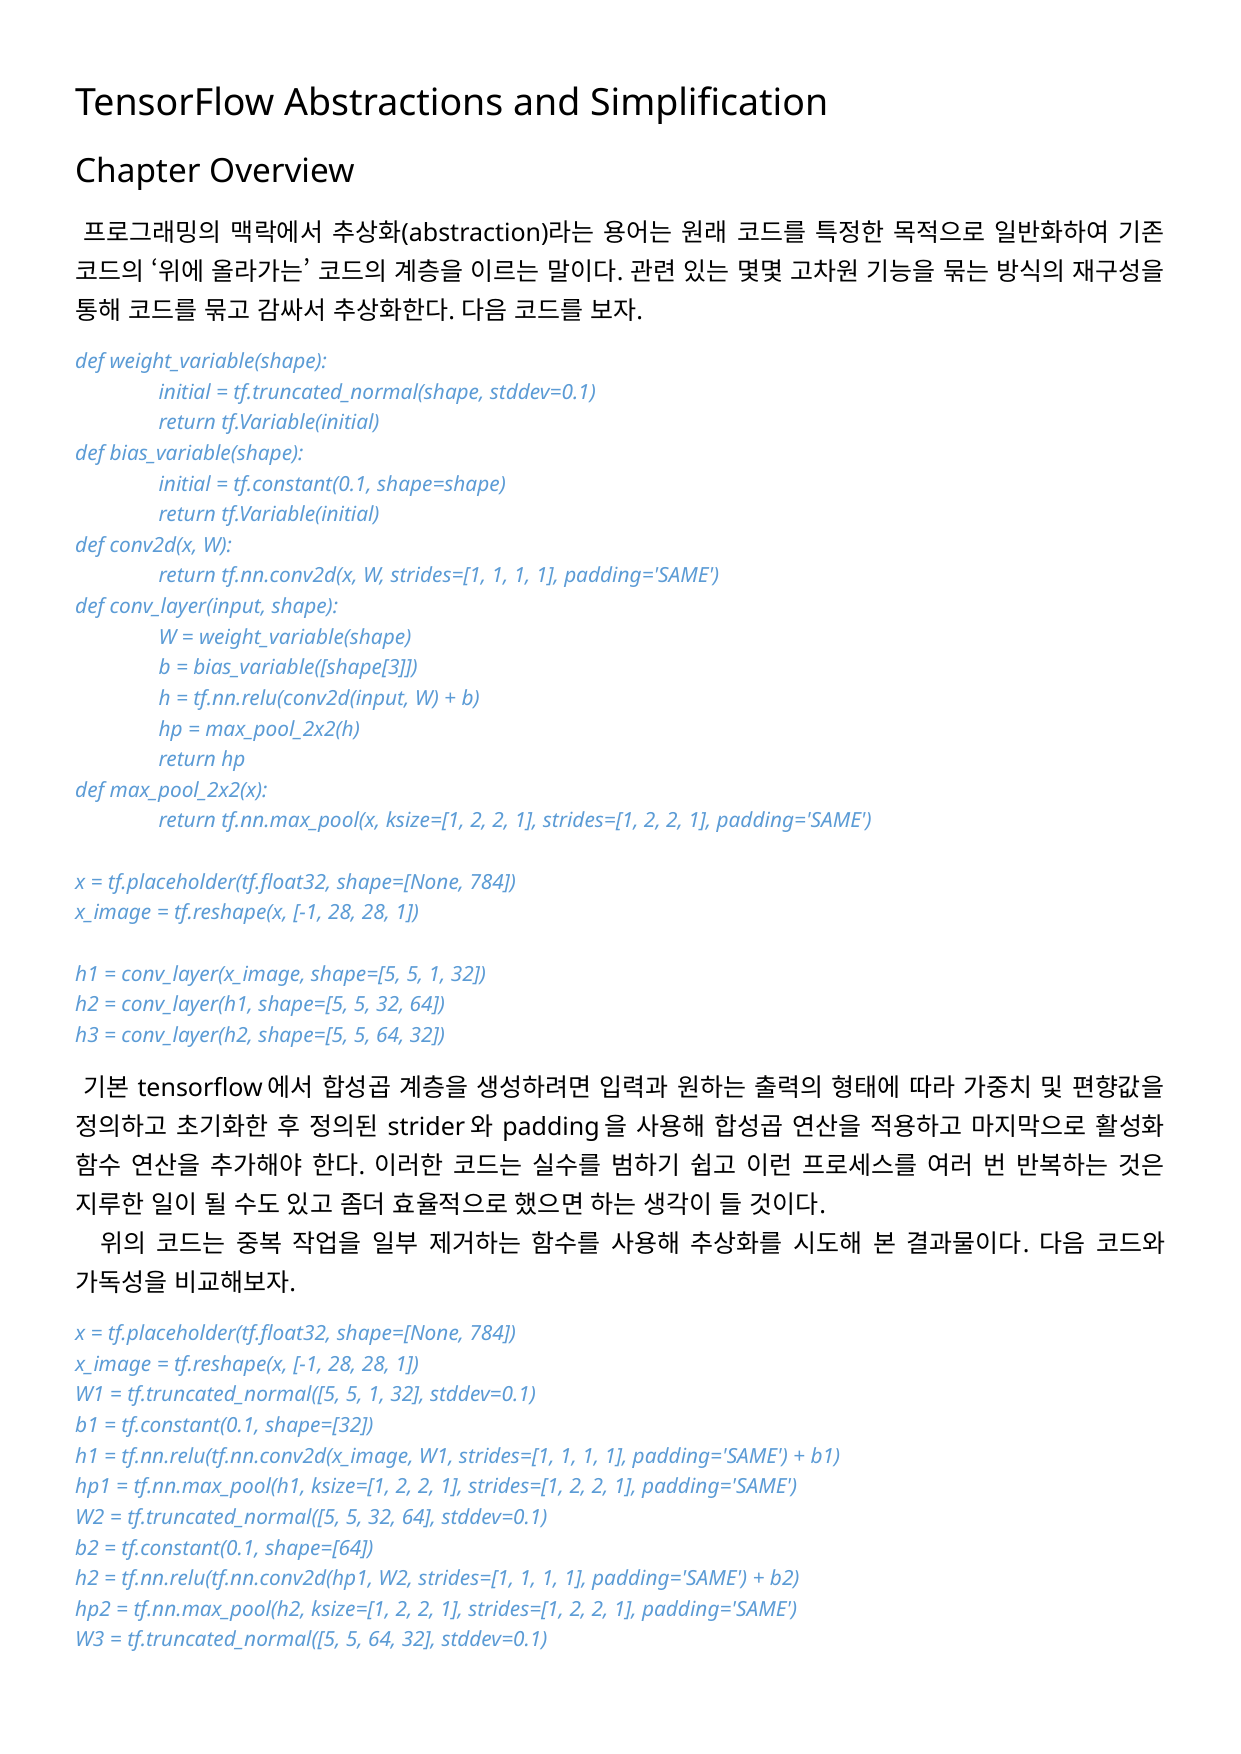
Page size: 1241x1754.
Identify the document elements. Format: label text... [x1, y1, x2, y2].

text return hp [75, 744, 1165, 773]
text h1 = conv_layer(x_image, shape=[5, 5, 1, 32]) [75, 959, 1165, 987]
text x = tf.placeholder(tf.float32, shape=[None, 784]) [75, 867, 1165, 895]
text return tf.nn.max_pool(x, ksize=[1, 2, 2, 1], strides=[1, 2, 2, 1], padding='SAME') [75, 806, 1165, 834]
text h3 = conv_layer(h2, shape=[5, 5, 64, 32]) [75, 1020, 1165, 1048]
text def max_pool_2x2(x): [75, 775, 1165, 803]
text 기본 tensorflow에서 합성곱 계층을 생성하려면 입력과 원하는 출력의 형태에 따라 가중치 및 편향값을 정의하고 초기화한 후 정의된 strider와 padding을 사용해 합성곱 연산을 적용하고 마지막으로 활성화 함수 연산을 추가해야 한다. 이러한 코드는 실수를 범하기 쉽고 이런 프로세스를 여러 번 반복하는 것은 지루한 일이 될 수도 있고 좀더 효율적으로 했으면 하는 생각이 들 것이다. [75, 1067, 1165, 1221]
text h = tf.nn.relu(conv2d(input, W) + b) [75, 683, 1165, 712]
text b2 = tf.constant(0.1, shape=[64]) [75, 1533, 1165, 1561]
text hp1 = tf.nn.max_pool(h1, ksize=[1, 2, 2, 1], strides=[1, 2, 2, 1], padding='SAME') [75, 1471, 1165, 1500]
text W2 = tf.truncated_normal([5, 5, 32, 64], stddev=0.1) [75, 1502, 1165, 1531]
text def weight_variable(shape): [75, 346, 1165, 375]
text Chapter Overview [75, 147, 1165, 192]
text W = weight_variable(shape) [75, 622, 1165, 650]
text return tf.Variable(initial) [75, 499, 1165, 528]
text hp = max_pool_2x2(h) [75, 714, 1165, 742]
text return tf.nn.conv2d(x, W, strides=[1, 1, 1, 1], padding='SAME') [75, 561, 1165, 589]
text h2 = conv_layer(h1, shape=[5, 5, 32, 64]) [75, 989, 1165, 1018]
text 위의 코드는 중복 작업을 일부 제거하는 함수를 사용해 추상화를 시도해 본 결과물이다. 다음 코드와 가독성을 비교해보자. [75, 1223, 1165, 1299]
text W1 = tf.truncated_normal([5, 5, 1, 32], stddev=0.1) [75, 1379, 1165, 1408]
text def bias_variable(shape): [75, 438, 1165, 467]
text def conv2d(x, W): [75, 530, 1165, 558]
text TensorFlow Abstractions and Simplification [75, 75, 1165, 126]
text return tf.Variable(initial) [75, 407, 1165, 436]
text 프로그래밍의 맥락에서 추상화(abstraction)라는 용어는 원래 코드를 특정한 목적으로 일반화하여 기존 코드의 ‘위에 올라가는’ 코드의 계층을 이르는 말이다. 관련 있는 몇몇 고차원 기능을 묶는 방식의 재구성을 통해 코드를 묶고 감싸서 추상화한다. 다음 코드를 보자. [75, 212, 1165, 327]
text h1 = tf.nn.relu(tf.nn.conv2d(x_image, W1, strides=[1, 1, 1, 1], padding='SAME') + b1) [75, 1441, 1165, 1469]
text b = bias_variable([shape[3]]) [75, 652, 1165, 681]
text x_image = tf.reshape(x, [-1, 28, 28, 1]) [75, 897, 1165, 926]
text initial = tf.constant(0.1, shape=shape) [75, 469, 1165, 497]
text x = tf.placeholder(tf.float32, shape=[None, 784]) [75, 1318, 1165, 1347]
text x_image = tf.reshape(x, [-1, 28, 28, 1]) [75, 1349, 1165, 1377]
text h2 = tf.nn.relu(tf.nn.conv2d(hp1, W2, strides=[1, 1, 1, 1], padding='SAME') + b2) [75, 1563, 1165, 1592]
text initial = tf.truncated_normal(shape, stddev=0.1) [75, 377, 1165, 405]
text b1 = tf.constant(0.1, shape=[32]) [75, 1410, 1165, 1439]
text hp2 = tf.nn.max_pool(h2, ksize=[1, 2, 2, 1], strides=[1, 2, 2, 1], padding='SAME') [75, 1594, 1165, 1622]
text W3 = tf.truncated_normal([5, 5, 64, 32], stddev=0.1) [75, 1624, 1165, 1653]
text def conv_layer(input, shape): [75, 591, 1165, 620]
